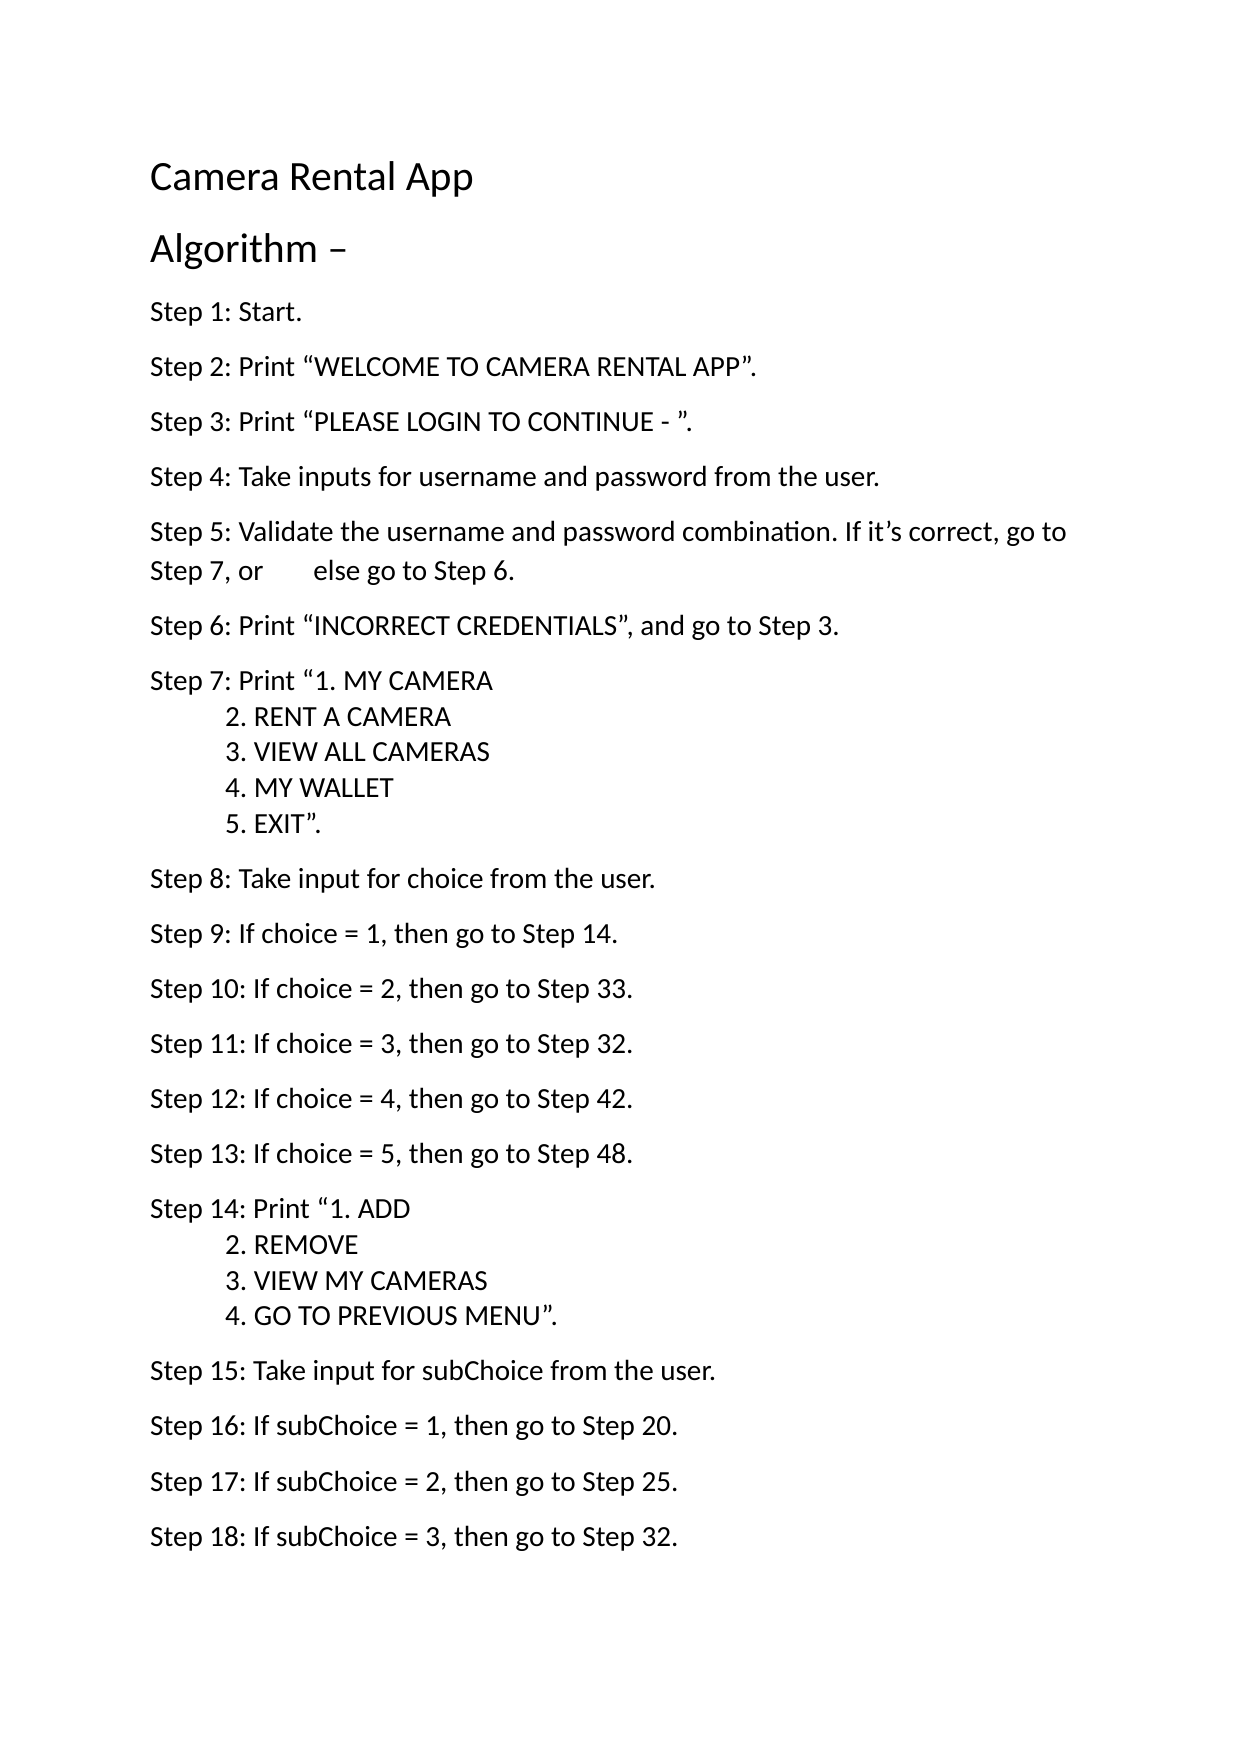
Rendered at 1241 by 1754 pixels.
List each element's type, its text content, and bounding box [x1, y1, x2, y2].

text Step 12: If choice = 4, then go to Step 42. [150, 1080, 1090, 1116]
text Step 6: Print “INCORRECT CREDENTIALS”, and go to Step 3. [150, 607, 1090, 643]
text Step 13: If choice = 5, then go to Step 48. [150, 1135, 1090, 1171]
text Step 3: Print “PLEASE LOGIN TO CONTINUE - ”. [150, 403, 1090, 439]
text Step 4: Take inputs for username and password from the user. [150, 458, 1090, 494]
text 5. EXIT”. [150, 805, 1090, 840]
text 3. VIEW ALL CAMERAS [150, 733, 1090, 769]
text Camera Rental App [150, 150, 1090, 201]
text Step 11: If choice = 3, then go to Step 32. [150, 1025, 1090, 1061]
text Step 18: If subChoice = 3, then go to Step 32. [150, 1518, 1090, 1553]
text Step 15: Take input for subChoice from the user. [150, 1352, 1090, 1388]
text Step 5: Validate the username and password combination. If it’s correct, go to Step 7, or else go to Step 6. [150, 513, 1090, 588]
text Step 7: Print “1. MY CAMERA [150, 662, 1090, 698]
text Step 17: If subChoice = 2, then go to Step 25. [150, 1463, 1090, 1498]
text Algorithm – [150, 222, 1090, 272]
text 2. REMOVE [150, 1226, 1090, 1262]
text Step 9: If choice = 1, then go to Step 14. [150, 915, 1090, 951]
text 4. MY WALLET [150, 769, 1090, 805]
text Step 8: Take input for choice from the user. [150, 860, 1090, 895]
text Step 14: Print “1. ADD [150, 1190, 1090, 1226]
text Step 2: Print “WELCOME TO CAMERA RENTAL APP”. [150, 348, 1090, 384]
text 4. GO TO PREVIOUS MENU”. [150, 1297, 1090, 1333]
text Step 16: If subChoice = 1, then go to Step 20. [150, 1407, 1090, 1443]
text Step 10: If choice = 2, then go to Step 33. [150, 970, 1090, 1006]
text 2. RENT A CAMERA [150, 698, 1090, 733]
text Step 1: Start. [150, 293, 1090, 329]
text 3. VIEW MY CAMERAS [150, 1262, 1090, 1297]
